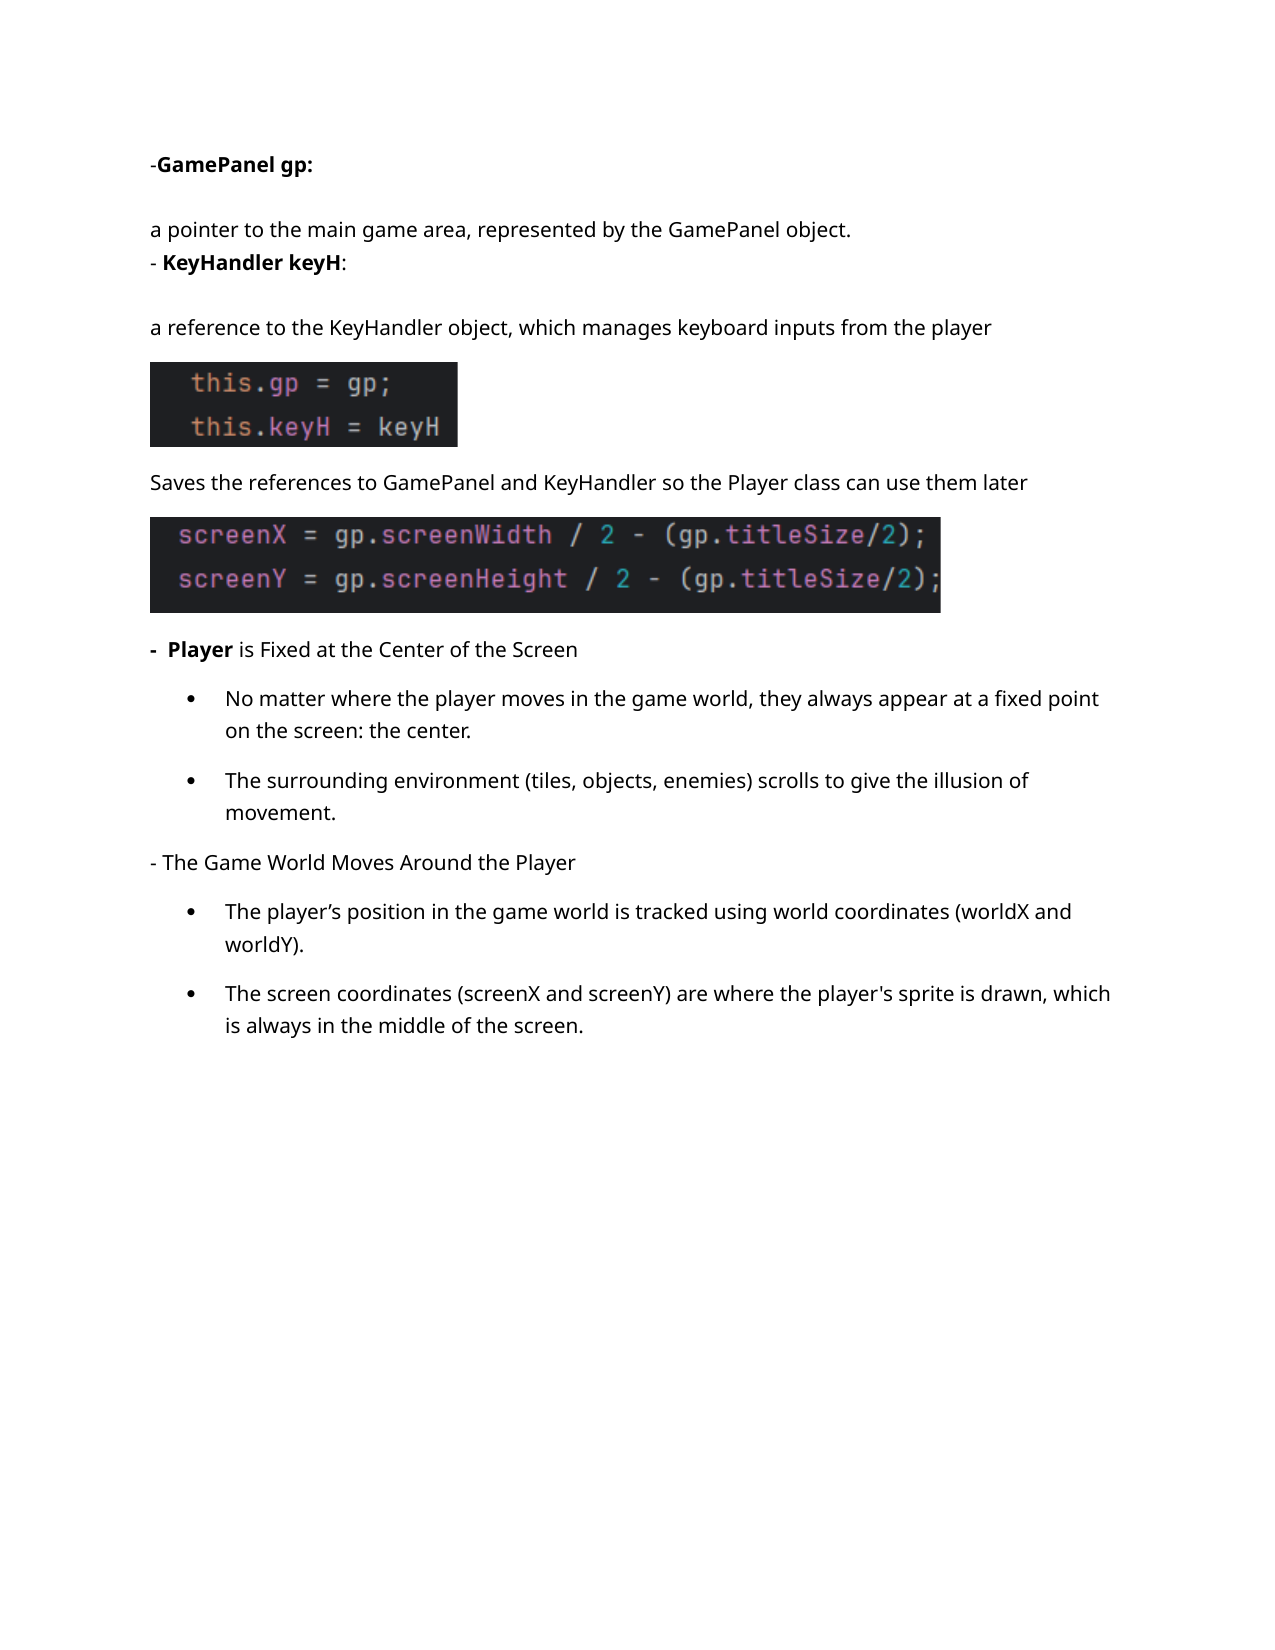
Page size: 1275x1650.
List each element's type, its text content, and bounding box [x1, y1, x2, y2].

text - The Game World Moves Around the Player [150, 848, 1125, 876]
text - Player is Fixed at the Center of the Screen [150, 635, 1125, 663]
picture [150, 517, 941, 613]
list The player’s position in the game world is tracked using world coordinates (worldX and worldY). [187, 897, 1125, 958]
list The surrounding environment (tiles, objects, enemies) scrolls to give the illusion of movement. [187, 766, 1125, 827]
list No matter where the player moves in the game world, they always appear at a fixed point on the screen: the center. [187, 684, 1125, 745]
text Saves the references to GamePanel and KeyHandler so the Player class can use them later [150, 468, 1125, 497]
list The screen coordinates (screenX and screenY) are where the player's sprite is drawn, which is always in the middle of the screen. [187, 979, 1125, 1040]
picture [150, 362, 458, 447]
text -GamePanel gp: a pointer to the main game area, represented by the GamePanel object. - KeyHandler keyH: a reference to the KeyHandler object, which manages keyboard inputs from the player [150, 150, 1125, 341]
